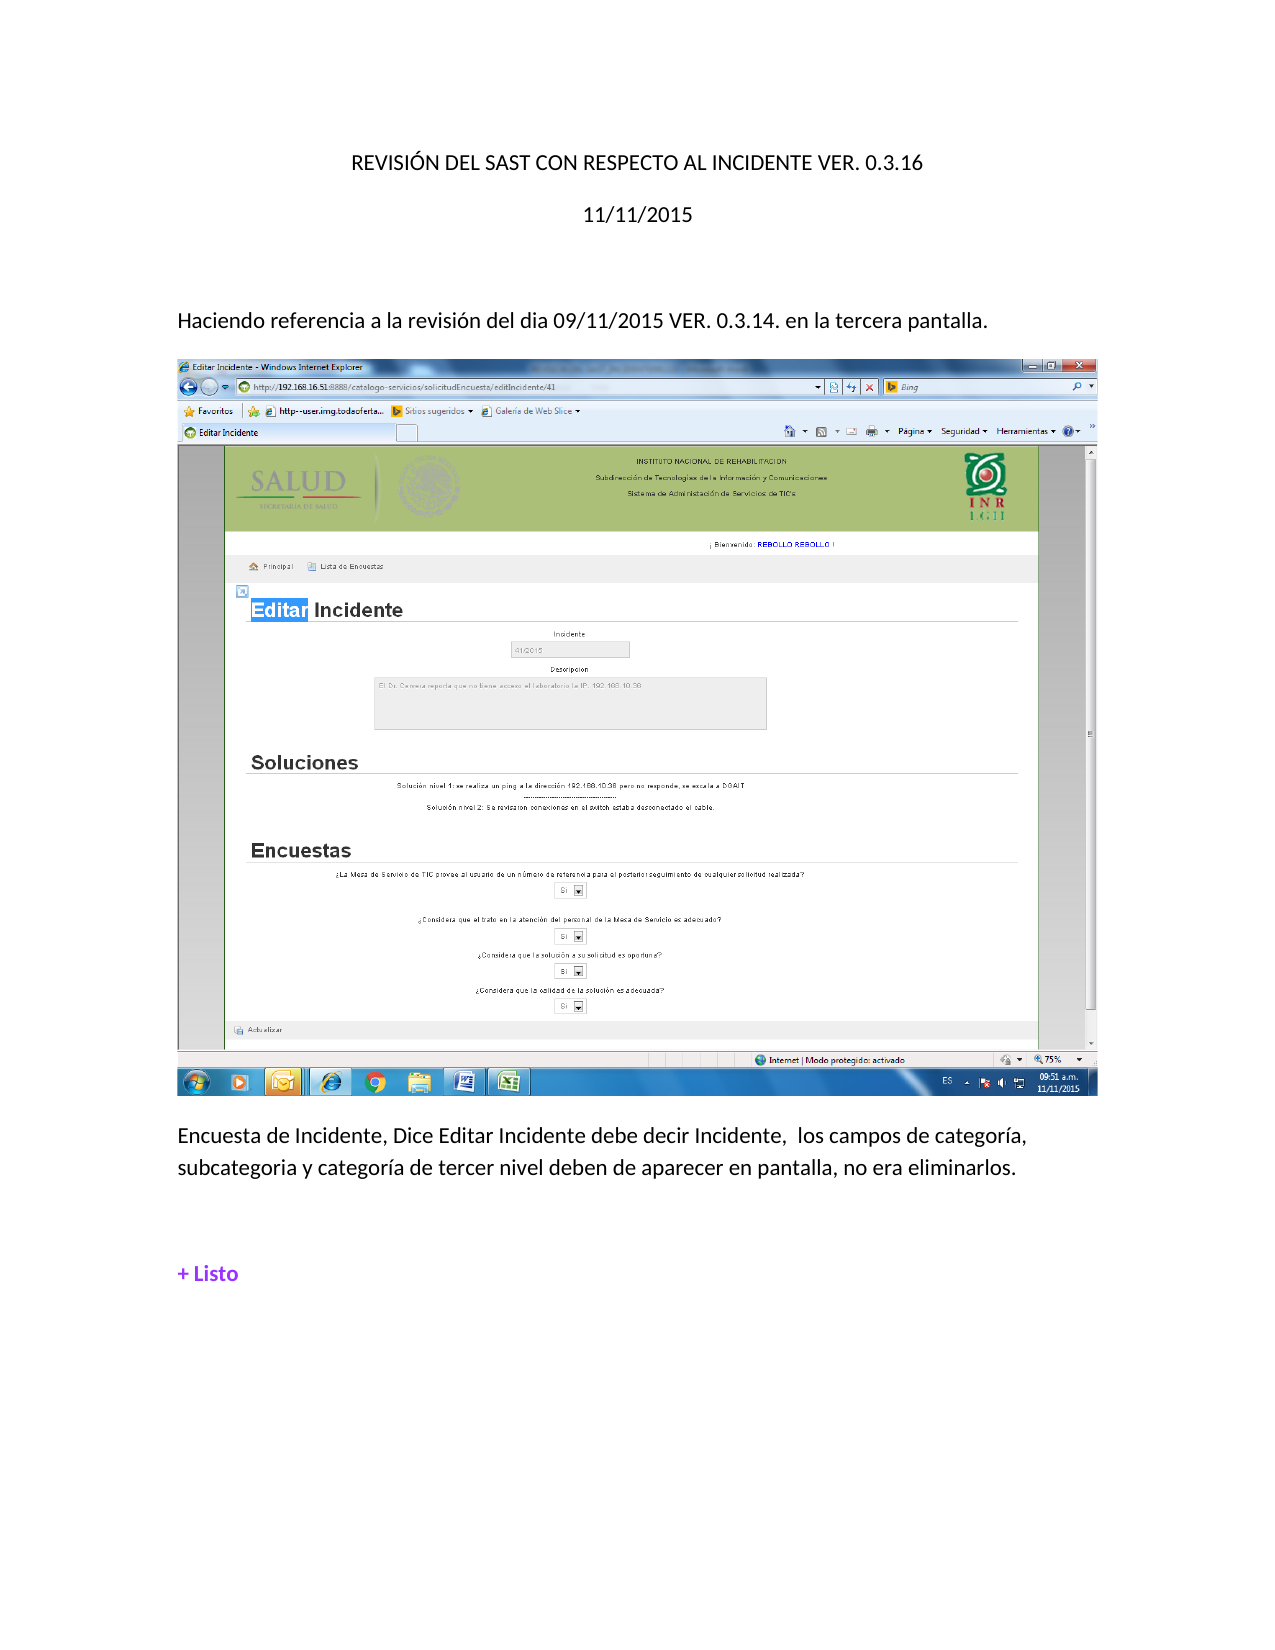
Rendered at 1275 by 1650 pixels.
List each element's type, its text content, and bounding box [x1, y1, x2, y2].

text Haciendo referencia a la revisión del dia 09/11/2015 VER. 0.3.14. en la tercera pantalla. [177, 307, 1098, 335]
text 11/11/2015 [177, 201, 1098, 229]
picture [177, 359, 1098, 1096]
text REVISIÓN DEL SAST CON RESPECTO AL INCIDENTE VER. 0.3.16 [177, 148, 1098, 176]
text + Listo [177, 1259, 1098, 1287]
text Encuesta de Incidente, Dice Editar Incidente debe decir Incidente, los campos de categoría, subcategoria y categoría de tercer nivel deben de aparecer en pantalla, no era eliminarlos. [177, 1121, 1098, 1181]
